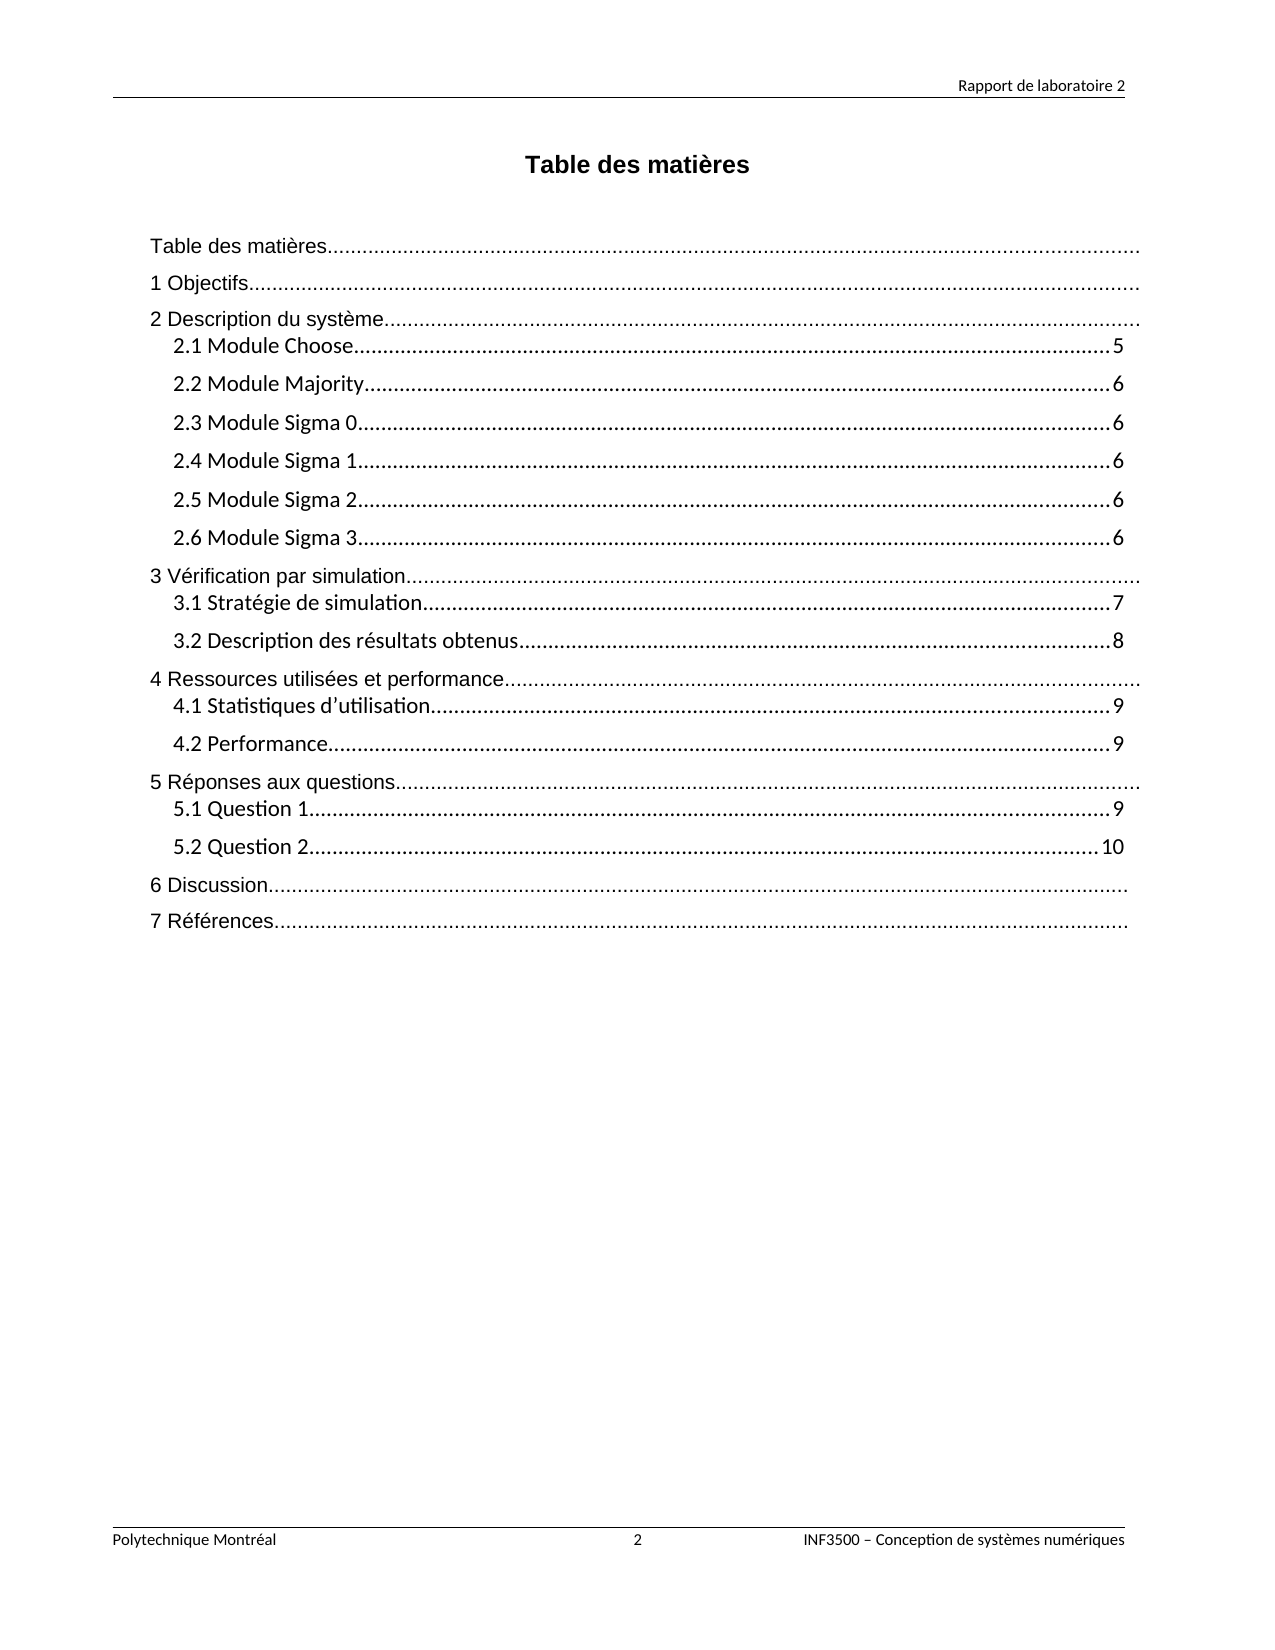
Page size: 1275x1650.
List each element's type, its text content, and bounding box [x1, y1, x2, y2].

text 4.2 Performance 9 [173, 729, 1125, 757]
text 5.1 Question 1 9 [173, 794, 1125, 822]
text 2.4 Module Sigma 1 6 [173, 446, 1125, 474]
text 3.2 Description des résultats obtenus 8 [173, 626, 1125, 654]
text 2 Description du système 4 [150, 307, 1125, 331]
text 2.3 Module Sigma 0 6 [173, 408, 1125, 436]
text 6 Discussion 10 [150, 873, 1125, 897]
text 4.1 Statistiques d’utilisation 9 [173, 691, 1125, 719]
subtitle Table des matières [150, 150, 1125, 179]
text 2.2 Module Majority 6 [173, 369, 1125, 398]
text 2.6 Module Sigma 3 6 [173, 523, 1125, 551]
text 4 Ressources utilisées et performance 9 [150, 667, 1125, 691]
text 2.1 Module Choose 5 [173, 331, 1125, 359]
text 5 Réponses aux questions 9 [150, 770, 1125, 794]
text 5.2 Question 2 10 [173, 832, 1125, 860]
text 1 Objectifs 3 [150, 271, 1125, 295]
text 7 Références 11 [150, 909, 1125, 933]
text 3 Vérification par simulation 7 [150, 564, 1125, 588]
text 2.5 Module Sigma 2 6 [173, 485, 1125, 513]
text 3.1 Stratégie de simulation 7 [173, 588, 1125, 616]
text Table des matières 2 [150, 234, 1125, 258]
